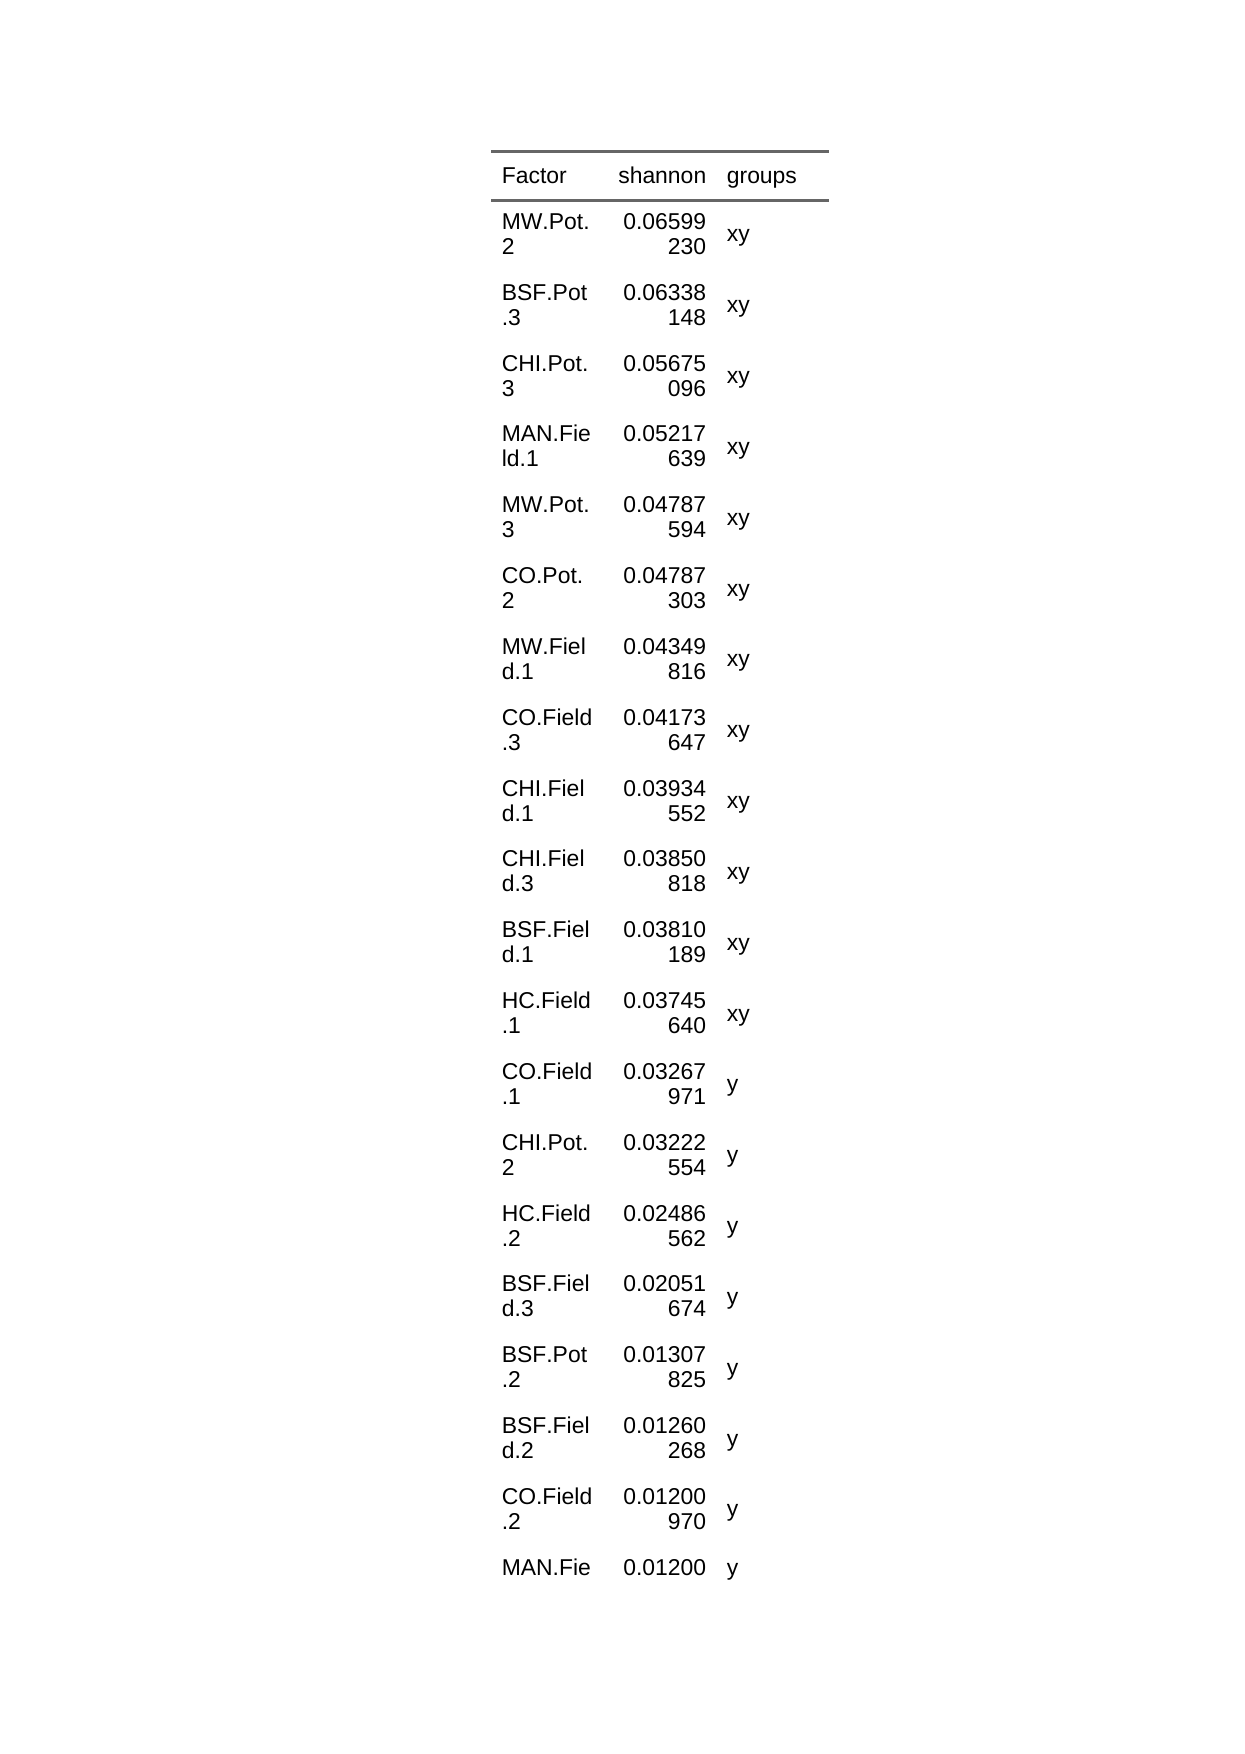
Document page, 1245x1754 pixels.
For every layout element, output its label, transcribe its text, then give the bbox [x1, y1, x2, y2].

table_cell y [716, 1191, 829, 1261]
table_cell MAN.Field.2 [491, 1545, 604, 1591]
table_cell y [716, 1474, 829, 1545]
table_cell 0.01260268 [604, 1403, 716, 1474]
table_cell xy [716, 482, 829, 553]
table_cell 0.04173647 [604, 695, 716, 766]
table_cell HC.Field.1 [491, 978, 604, 1049]
table_cell MW.Pot.3 [491, 482, 604, 553]
table_cell 0.06338148 [604, 270, 716, 341]
table_cell CHI.Pot.2 [491, 1120, 604, 1191]
table_cell y [716, 1261, 829, 1332]
table_cell 0.03745640 [604, 978, 716, 1049]
table_cell MW.Pot.2 [491, 202, 604, 270]
table_cell CHI.Pot.3 [491, 341, 604, 411]
table_header shannon [604, 153, 716, 199]
table_cell 0.01200970 [604, 1545, 716, 1591]
table_cell BSF.Field.1 [491, 907, 604, 978]
table_header Factor [491, 153, 604, 199]
table_cell xy [716, 978, 829, 1049]
table_cell CHI.Field.1 [491, 766, 604, 836]
table_cell CO.Field.3 [491, 695, 604, 766]
table_cell xy [716, 202, 829, 270]
table_cell MAN.Field.1 [491, 411, 604, 482]
table_cell 0.03267971 [604, 1049, 716, 1120]
table_cell BSF.Field.3 [491, 1261, 604, 1332]
table_cell 0.03222554 [604, 1120, 716, 1191]
table_cell BSF.Field.2 [491, 1403, 604, 1474]
table_cell 0.05217639 [604, 411, 716, 482]
table_cell xy [716, 270, 829, 341]
table_cell xy [716, 766, 829, 836]
table_cell xy [716, 411, 829, 482]
table_cell BSF.Pot.2 [491, 1332, 604, 1403]
table_cell y [716, 1545, 829, 1591]
table_cell y [716, 1049, 829, 1120]
table_cell 0.02486562 [604, 1191, 716, 1261]
table_cell 0.03850818 [604, 836, 716, 907]
table_cell CO.Field.1 [491, 1049, 604, 1120]
table_cell y [716, 1120, 829, 1191]
table_cell CHI.Field.3 [491, 836, 604, 907]
table_cell 0.04787303 [604, 553, 716, 624]
table_cell HC.Field.2 [491, 1191, 604, 1261]
table_cell xy [716, 836, 829, 907]
table_cell 0.02051674 [604, 1261, 716, 1332]
table_cell 0.04787594 [604, 482, 716, 553]
table_cell 0.06599230 [604, 202, 716, 270]
table_cell xy [716, 624, 829, 695]
table_cell 0.05675096 [604, 341, 716, 411]
table_header groups [716, 153, 829, 199]
table_cell xy [716, 907, 829, 978]
table_cell CO.Pot.2 [491, 553, 604, 624]
table_cell 0.03934552 [604, 766, 716, 836]
table_cell 0.03810189 [604, 907, 716, 978]
table_cell 0.04349816 [604, 624, 716, 695]
table_cell xy [716, 695, 829, 766]
table_cell y [716, 1403, 829, 1474]
table_cell 0.01307825 [604, 1332, 716, 1403]
table_cell 0.01200970 [604, 1474, 716, 1545]
table_cell xy [716, 341, 829, 411]
table_cell MW.Field.1 [491, 624, 604, 695]
table_cell xy [716, 553, 829, 624]
table_cell BSF.Pot.3 [491, 270, 604, 341]
table_cell y [716, 1332, 829, 1403]
table_cell CO.Field.2 [491, 1474, 604, 1545]
